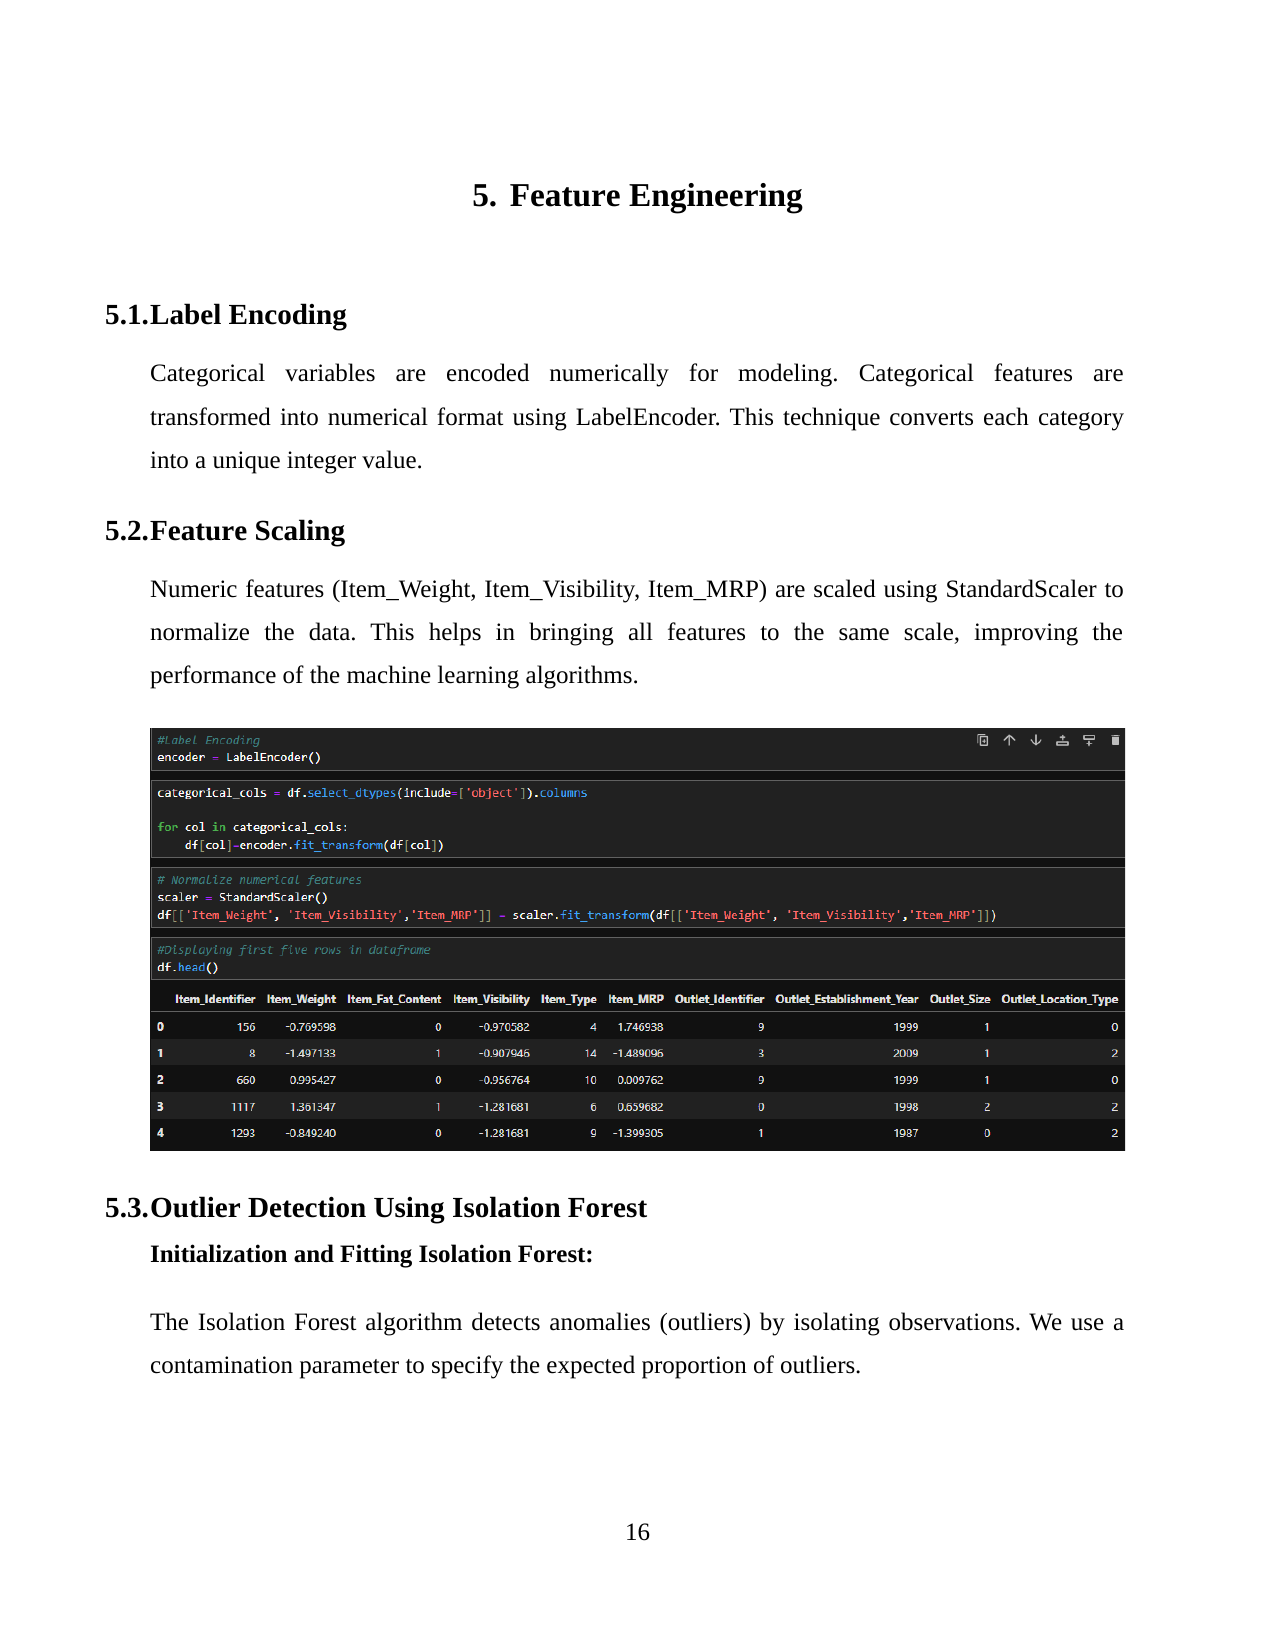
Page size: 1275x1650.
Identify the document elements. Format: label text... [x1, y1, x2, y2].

text Numeric features (Item_Weight, Item_Visibility, Item_MRP) are scaled using StandardScaler to normalize the data. This helps in bringing all features to the same scale, improving the performance of the machine learning algorithms. [150, 574, 1125, 689]
picture [150, 728, 1125, 1151]
subtitle Feature Engineering [150, 175, 1125, 213]
text The Isolation Forest algorithm detects anomalies (outliers) by isolating observations. We use a contamination parameter to specify the expected proportion of outliers. [150, 1307, 1125, 1379]
text Categorical variables are encoded numerically for modeling. Categorical features are transformed into numerical format using LabelEncoder. This technique converts each category into a unique integer value. [150, 358, 1125, 473]
subtitle Label Encoding [105, 297, 1125, 331]
subtitle Outlier Detection Using Isolation Forest [105, 1190, 1125, 1224]
text Initialization and Fitting Isolation Forest: [150, 1239, 1125, 1268]
subtitle Feature Scaling [105, 513, 1125, 546]
